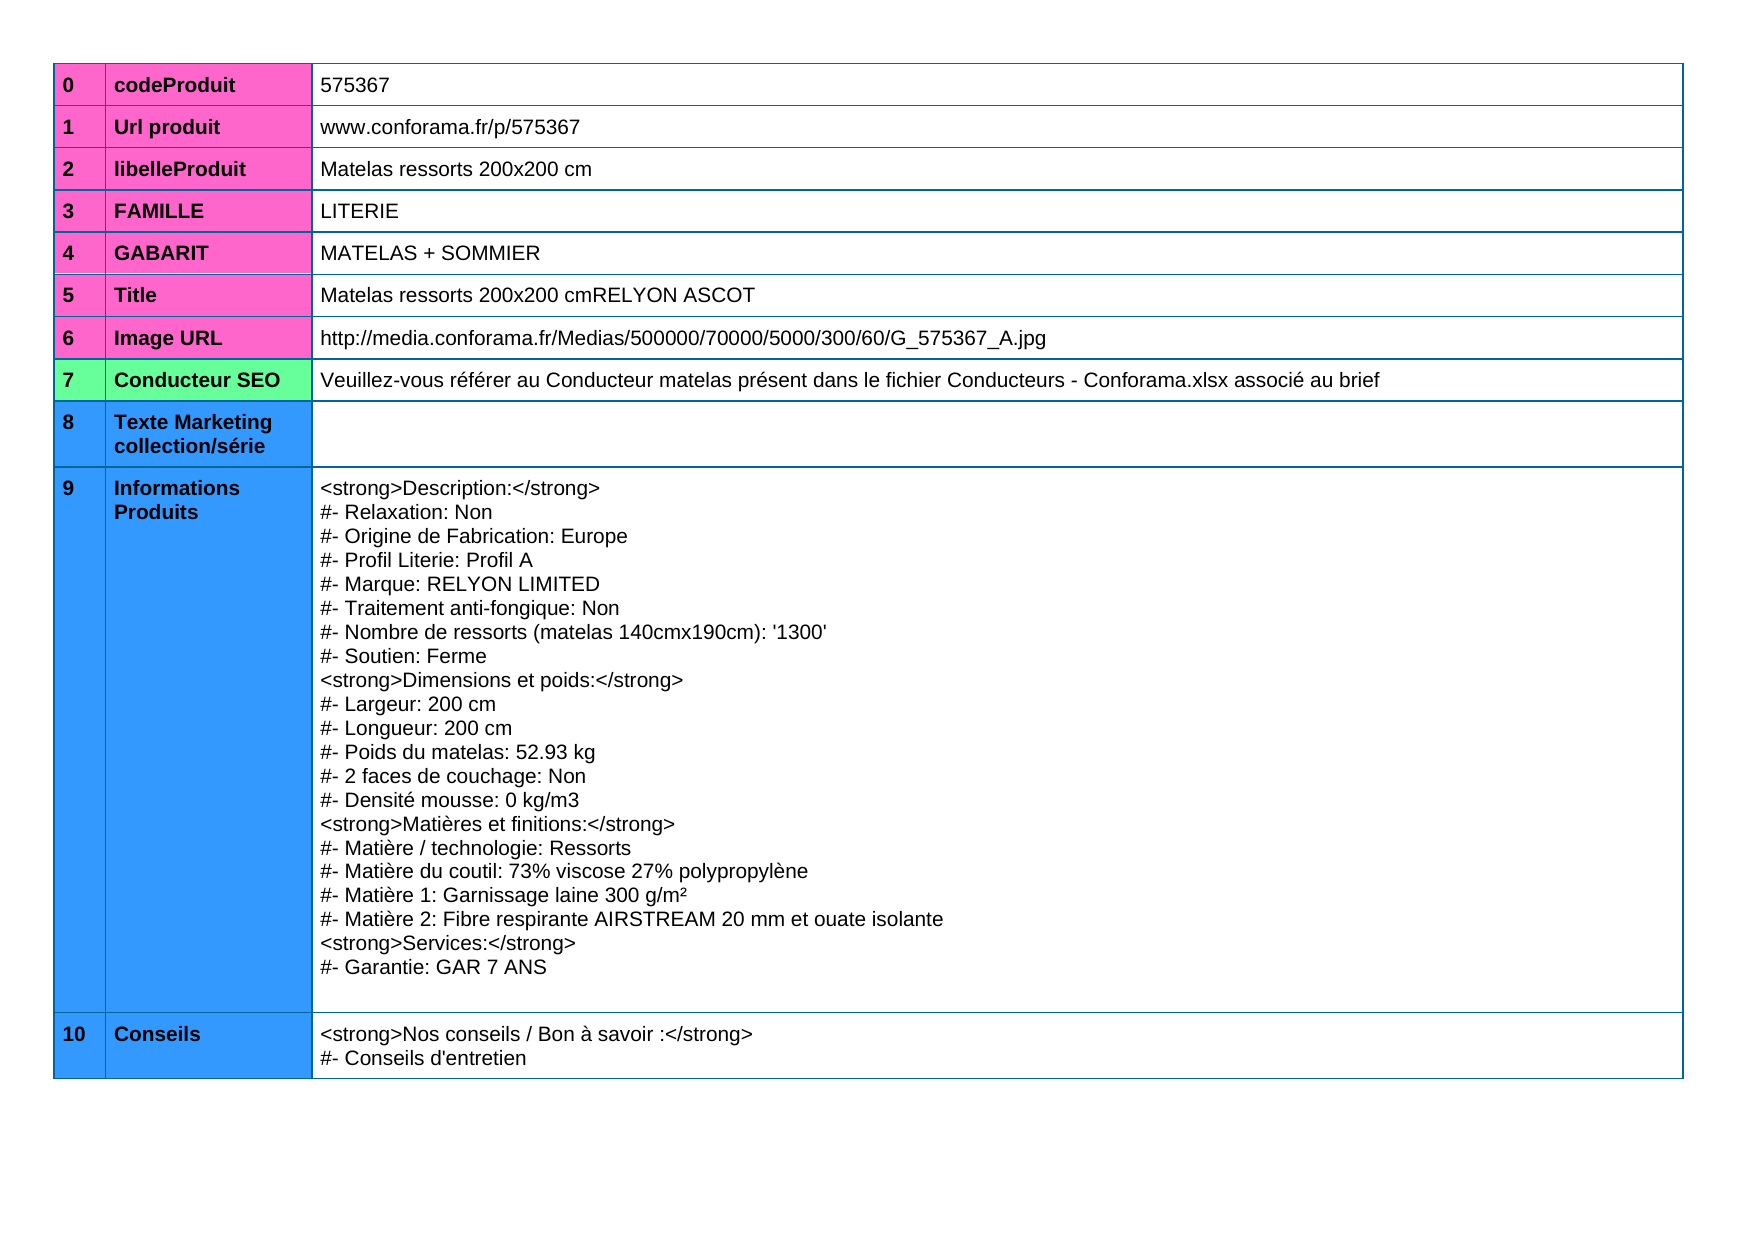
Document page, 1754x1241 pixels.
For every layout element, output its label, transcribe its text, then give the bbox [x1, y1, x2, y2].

table_cell FAMILLE [106, 191, 311, 231]
table_cell Image URL [106, 317, 311, 358]
table_cell 10 [55, 1013, 105, 1078]
table_cell libelleProduit [106, 148, 311, 189]
table_cell Conducteur SEO [106, 360, 311, 400]
table_cell [313, 402, 1682, 466]
table_cell <strong>Description:</strong> #- Relaxation: Non #- Origine de Fabrication: Europe #- Profil Literie: Profil A #- Marque: RELYON LIMITED #- Traitement anti-fongique: Non #- Nombre de ressorts (matelas 140cmx190cm): '1300' #- Soutien: Ferme <strong>Dimensions et poids:</strong> #- Largeur: 200 cm #- Longueur: 200 cm #- Poids du matelas: 52.93 kg #- 2 faces de couchage: Non #- Densité mousse: 0 kg/m3 <strong>Matières et finitions:</strong> #- Matière / technologie: Ressorts #- Matière du coutil: 73% viscose 27% polypropylène #- Matière 1: Garnissage laine 300 g/m² #- Matière 2: Fibre respirante AIRSTREAM 20 mm et ouate isolante <strong>Services:</strong> #- Garantie: GAR 7 ANS [313, 468, 1682, 1011]
table_cell 9 [55, 468, 105, 1011]
table_cell Texte Marketing collection/série [106, 402, 311, 466]
table_cell 1 [55, 106, 105, 147]
table_cell LITERIE [313, 191, 1682, 231]
table_cell 3 [55, 191, 105, 231]
table_header 575367 [313, 64, 1682, 105]
table_cell Veuillez-vous référer au Conducteur matelas présent dans le fichier Conducteurs - Conforama.xlsx associé au brief [313, 360, 1682, 400]
table_cell http://media.conforama.fr/Medias/500000/70000/5000/300/60/G_575367_A.jpg [313, 317, 1682, 358]
table_cell <strong>Nos conseils / Bon à savoir :</strong> #- Conseils d'entretien [313, 1013, 1682, 1078]
table_cell 6 [55, 317, 105, 358]
table_cell Title [106, 275, 311, 316]
table_cell 5 [55, 275, 105, 316]
table_cell Conseils [106, 1013, 311, 1078]
table_cell GABARIT [106, 233, 311, 273]
table_header 0 [55, 64, 105, 105]
table_cell 8 [55, 402, 105, 466]
table_cell Informations Produits [106, 468, 311, 1011]
table_cell www.conforama.fr/p/575367 [313, 106, 1682, 147]
table_cell 7 [55, 360, 105, 400]
table_cell Matelas ressorts 200x200 cm [313, 148, 1682, 189]
table_cell MATELAS + SOMMIER [313, 233, 1682, 273]
table_cell 4 [55, 233, 105, 273]
table_header codeProduit [106, 64, 311, 105]
table_cell Url produit [106, 106, 311, 147]
table_cell Matelas ressorts 200x200 cmRELYON ASCOT [313, 275, 1682, 316]
table_cell 2 [55, 148, 105, 189]
